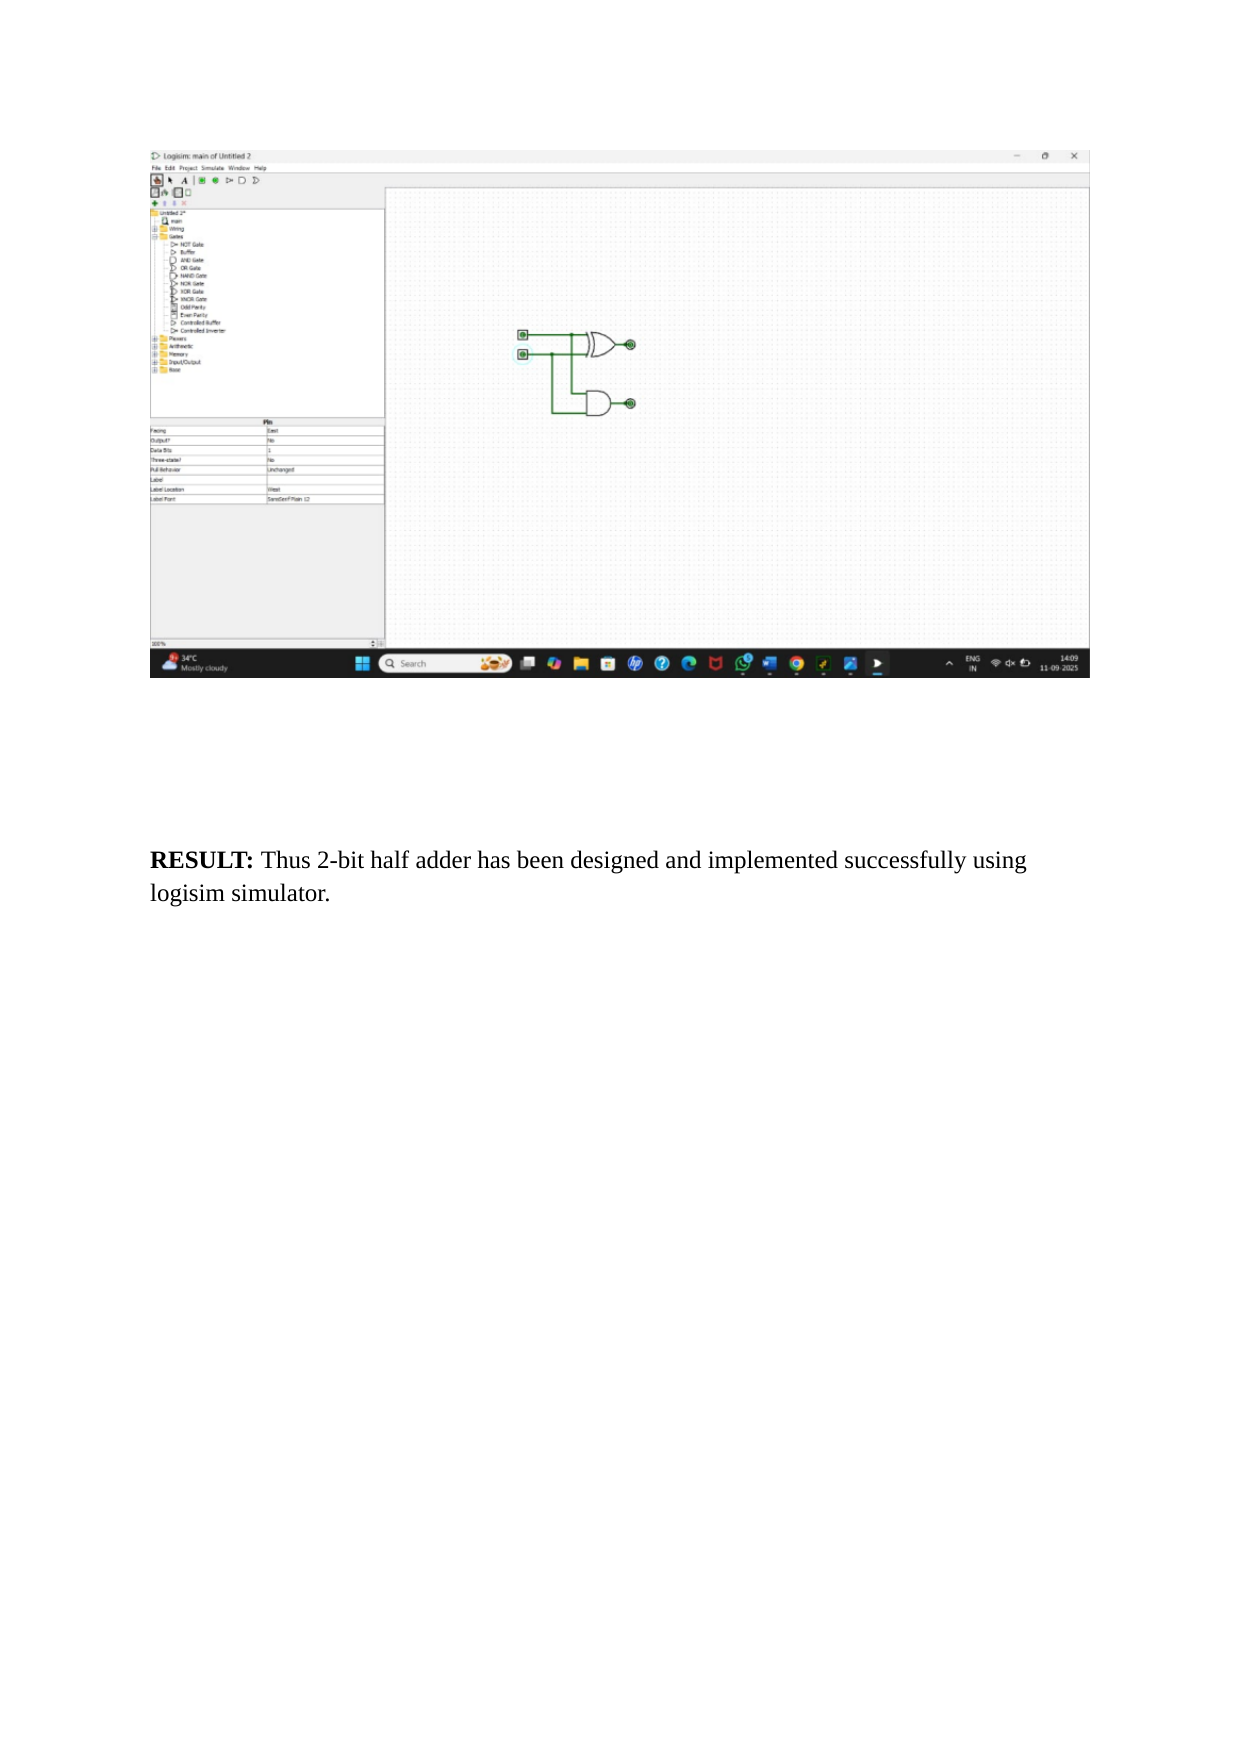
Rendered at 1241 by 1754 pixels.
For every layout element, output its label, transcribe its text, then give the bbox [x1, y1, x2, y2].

picture [150, 150, 1090, 678]
text RESULT: Thus 2-bit half adder has been designed and implemented successfully using logisim simulator. [150, 845, 1090, 907]
